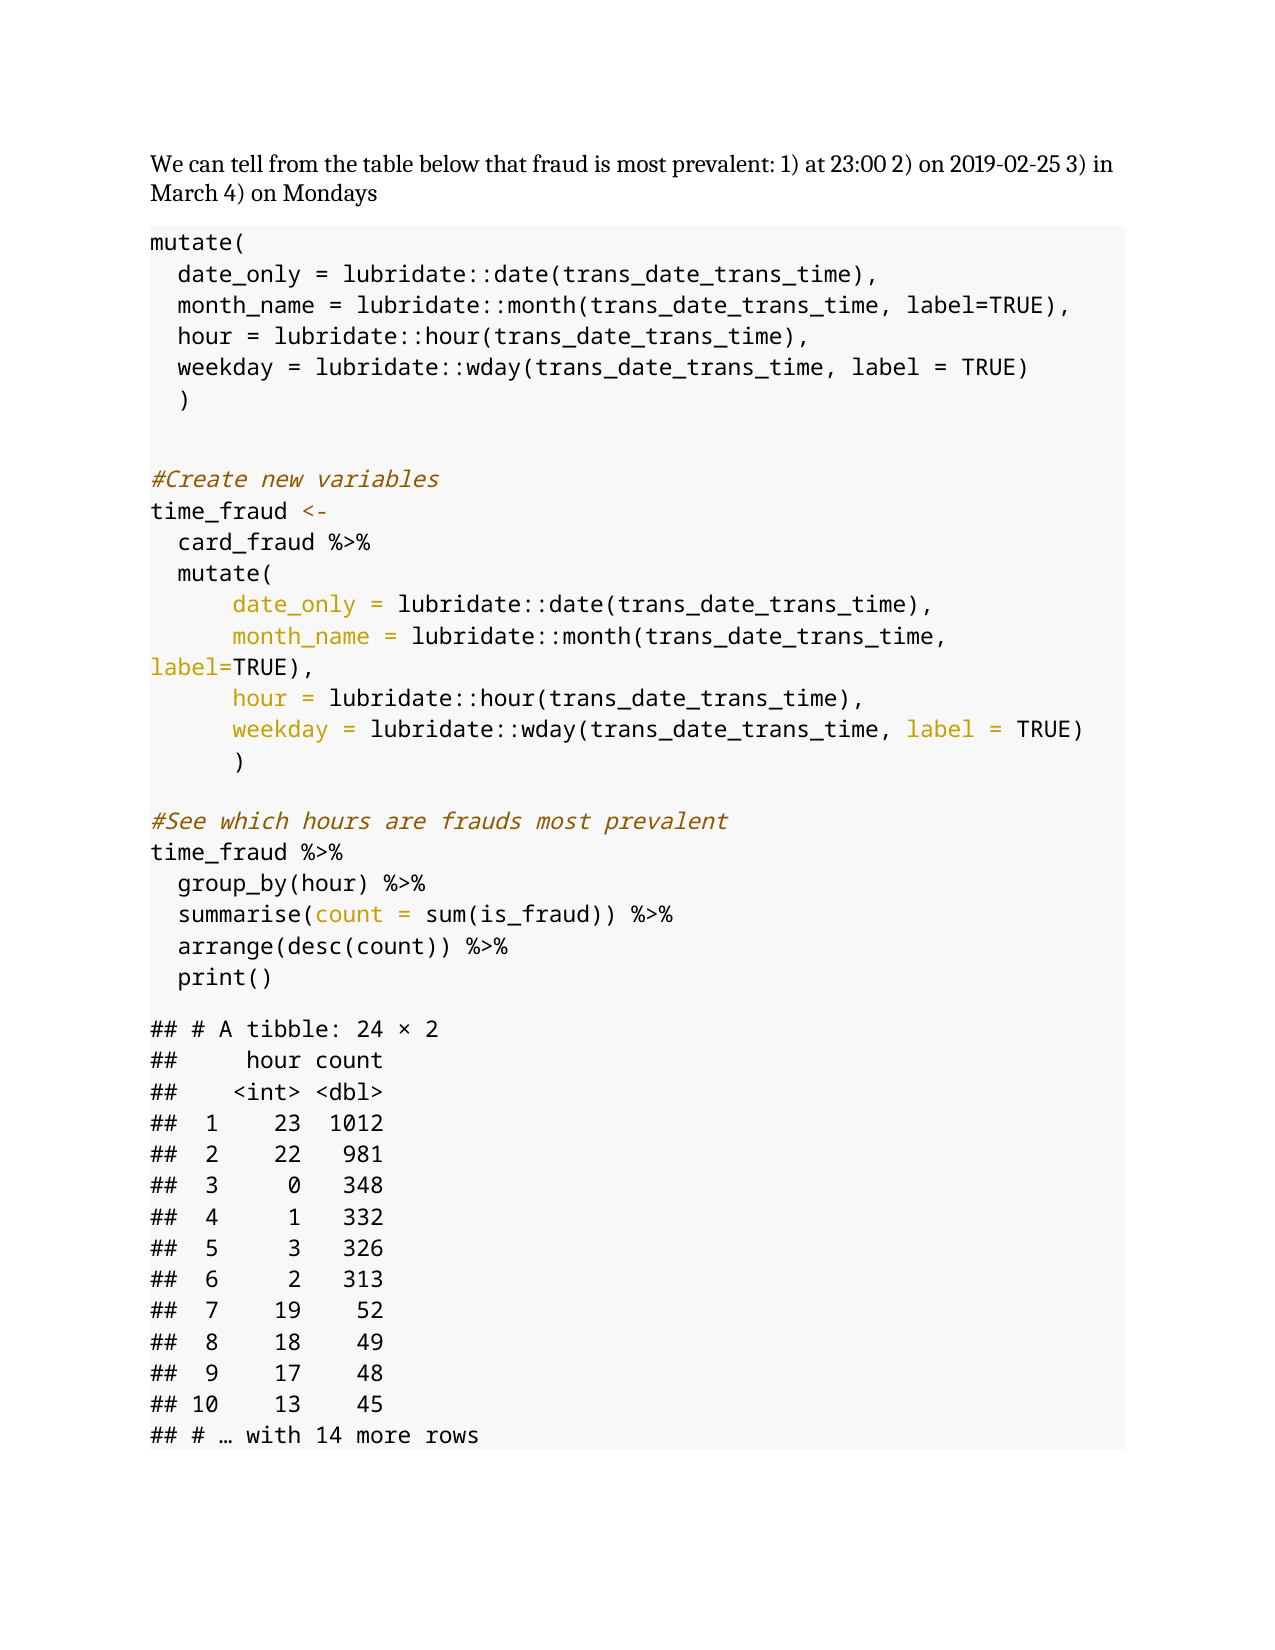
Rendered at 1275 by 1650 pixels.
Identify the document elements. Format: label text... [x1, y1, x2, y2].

text mutate( date_only = lubridate::date(trans_date_trans_time), month_name = lubridate::month(trans_date_trans_time, label=TRUE), hour = lubridate::hour(trans_date_trans_time), weekday = lubridate::wday(trans_date_trans_time, label = TRUE) ) [150, 226, 1125, 442]
text We can tell from the table below that fraud is most prevalent: 1) at 23:00 2) on 2019-02-25 3) in March 4) on Mondays [150, 150, 1125, 207]
text #Create new variables time_fraud <- card_fraud %>% mutate( date_only = lubridate::date(trans_date_trans_time), month_name = lubridate::month(trans_date_trans_time, label=TRUE), hour = lubridate::hour(trans_date_trans_time), weekday = lubridate::wday(trans_date_trans_time, label = TRUE) ) #See which hours are frauds most prevalent time_fraud %>% group_by(hour) %>% summarise(count = sum(is_fraud)) %>% arrange(desc(count)) %>% print() [150, 463, 1125, 992]
text ## # A tibble: 24 × 2 ## hour count ## <int> <dbl> ## 1 23 1012 ## 2 22 981 ## 3 0 348 ## 4 1 332 ## 5 3 326 ## 6 2 313 ## 7 19 52 ## 8 18 49 ## 9 17 48 ## 10 13 45 ## # … with 14 more rows [150, 1013, 1125, 1450]
